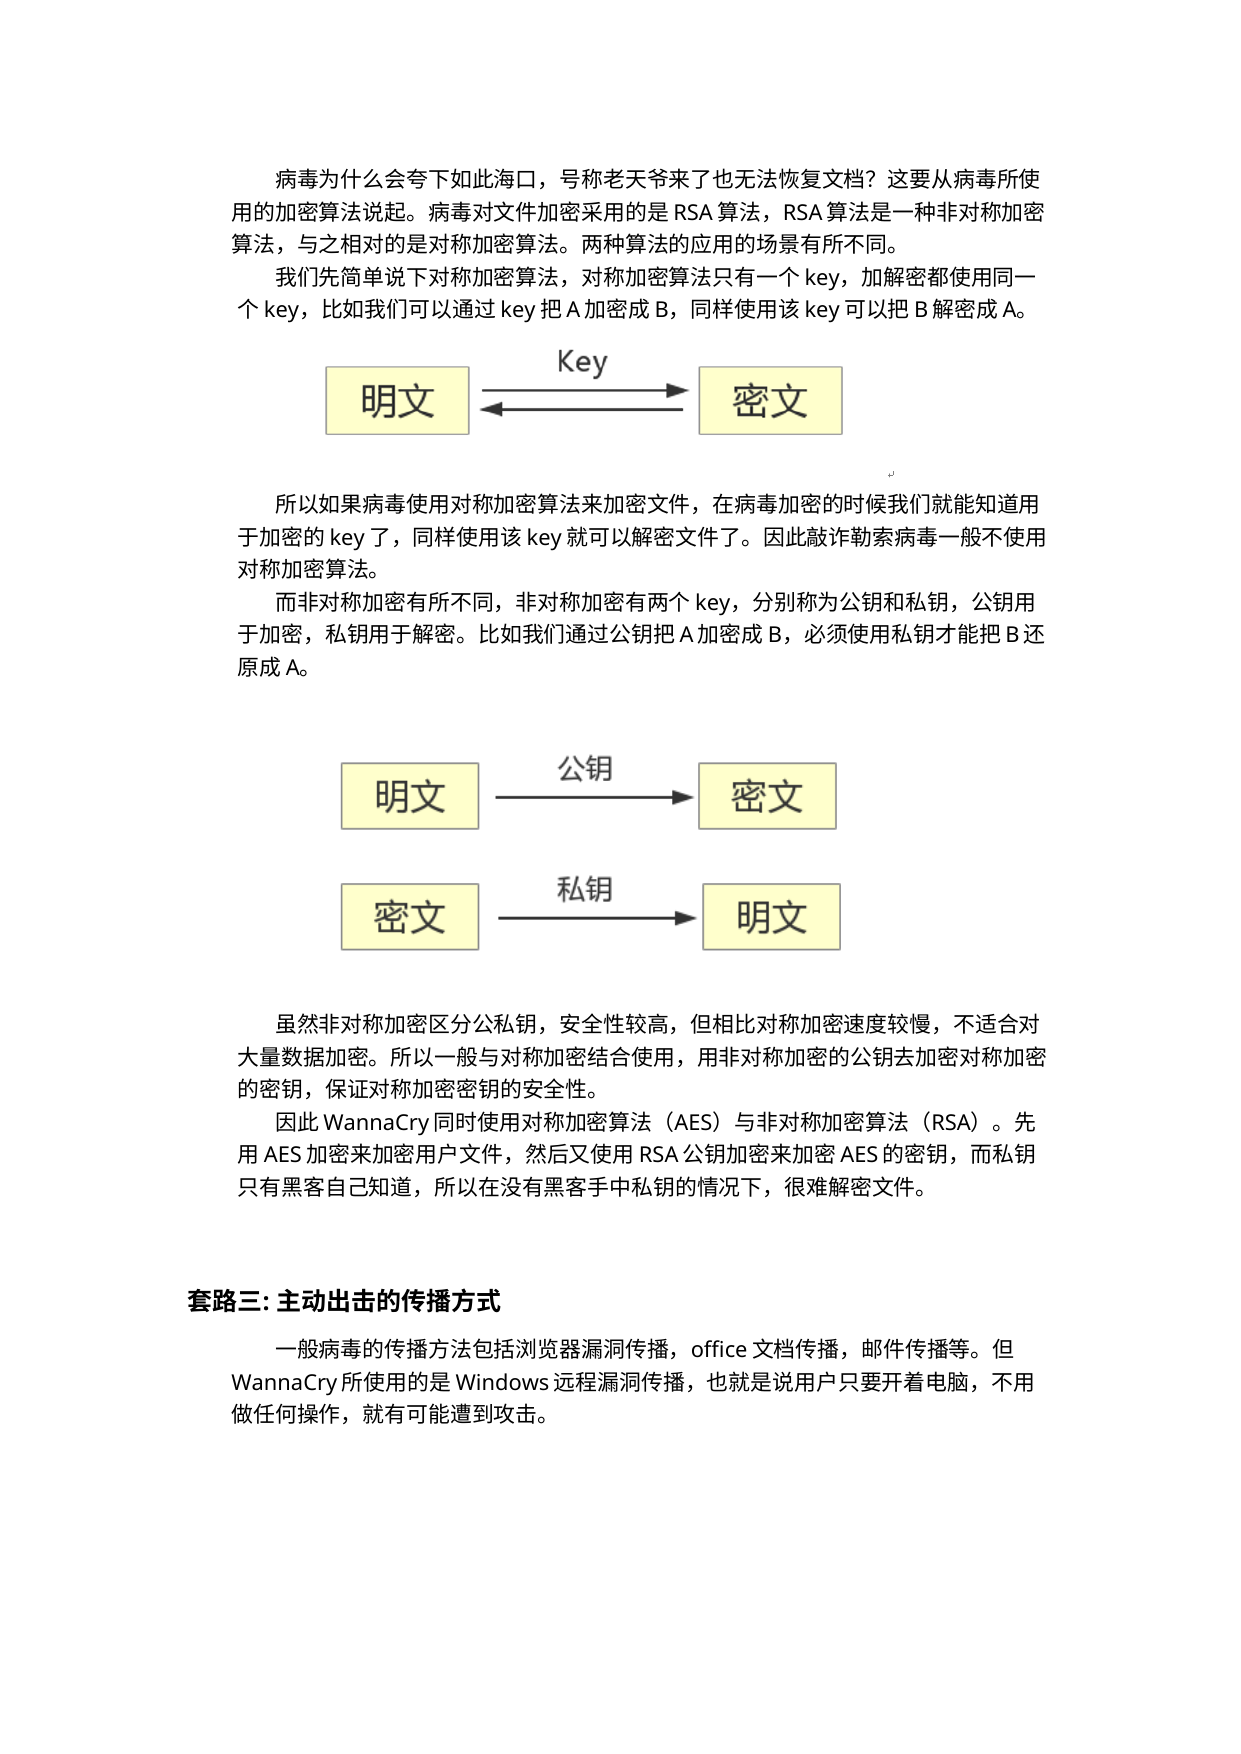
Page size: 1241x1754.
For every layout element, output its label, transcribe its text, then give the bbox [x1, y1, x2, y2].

list 所以如果病毒使用对称加密算法来加密文件，在病毒加密的时候我们就能知道用于加密的key了，同样使用该key就可以解密文件了。因此敲诈勒索病毒一般不使用对称加密算法。 [237, 487, 1053, 584]
list 虽然非对称加密区分公私钥，安全性较高，但相比对称加密速度较慢，不适合对大量数据加密。所以一般与对称加密结合使用，用非对称加密的公钥去加密对称加密的密钥，保证对称加密密钥的安全性。 [237, 1007, 1053, 1104]
picture [275, 324, 929, 478]
list 而非对称加密有所不同，非对称加密有两个key，分别称为公钥和私钥，公钥用于加密，私钥用于解密。比如我们通过公钥把A加密成B，必须使用私钥才能把B还原成A。 [237, 584, 1053, 682]
text 一般病毒的传播方法包括浏览器漏洞传播，office文档传播，邮件传播等。但WannaCry所使用的是Windows远程漏洞传播，也就是说用户只要开着电脑，不用做任何操作，就有可能遭到攻击。 [231, 1332, 1053, 1429]
list 我们先简单说下对称加密算法，对称加密算法只有一个key，加解密都使用同一个key，比如我们可以通过key把A加密成B，同样使用该key可以把B解密成A。 [237, 259, 1053, 324]
text 病毒为什么会夸下如此海口，号称老天爷来了也无法恢复文档？这要从病毒所使用的加密算法说起。病毒对文件加密采用的是RSA算法，RSA算法是一种非对称加密算法，与之相对的是对称加密算法。两种算法的应用的场景有所不同。 [231, 162, 1053, 259]
picture [275, 682, 885, 992]
text 套路三: 主动出击的传播方式 [187, 1267, 1053, 1332]
list 因此WannaCry同时使用对称加密算法（AES）与非对称加密算法（RSA）。先用AES加密来加密用户文件，然后又使用RSA公钥加密来加密AES的密钥，而私钥只有黑客自己知道，所以在没有黑客手中私钥的情况下，很难解密文件。 [237, 1104, 1053, 1202]
